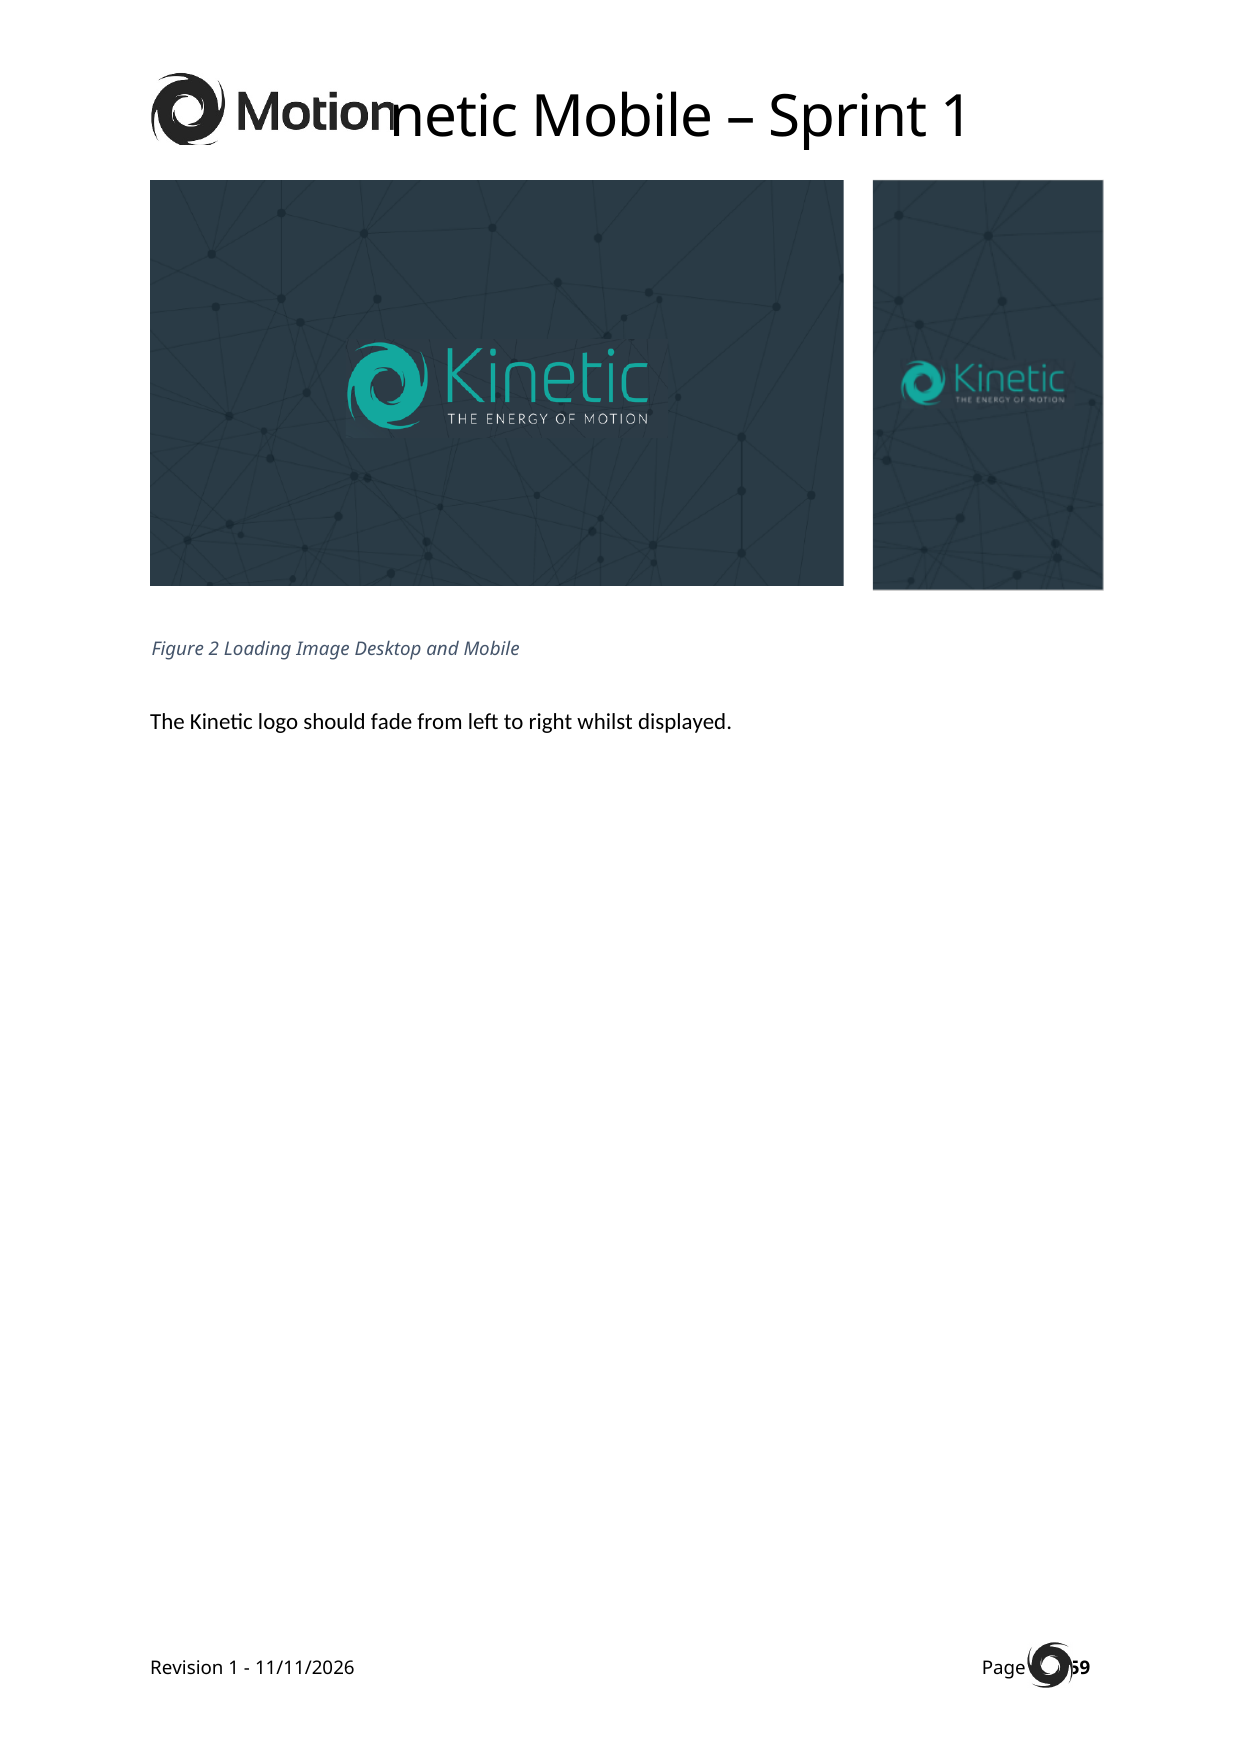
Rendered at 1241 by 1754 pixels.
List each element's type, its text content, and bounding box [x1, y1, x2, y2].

picture [150, 180, 844, 586]
picture [150, 72, 394, 145]
picture [872, 179, 1104, 591]
picture [1027, 1642, 1073, 1688]
text The Kinetic logo should fade from left to right whilst displayed. [150, 707, 1090, 735]
